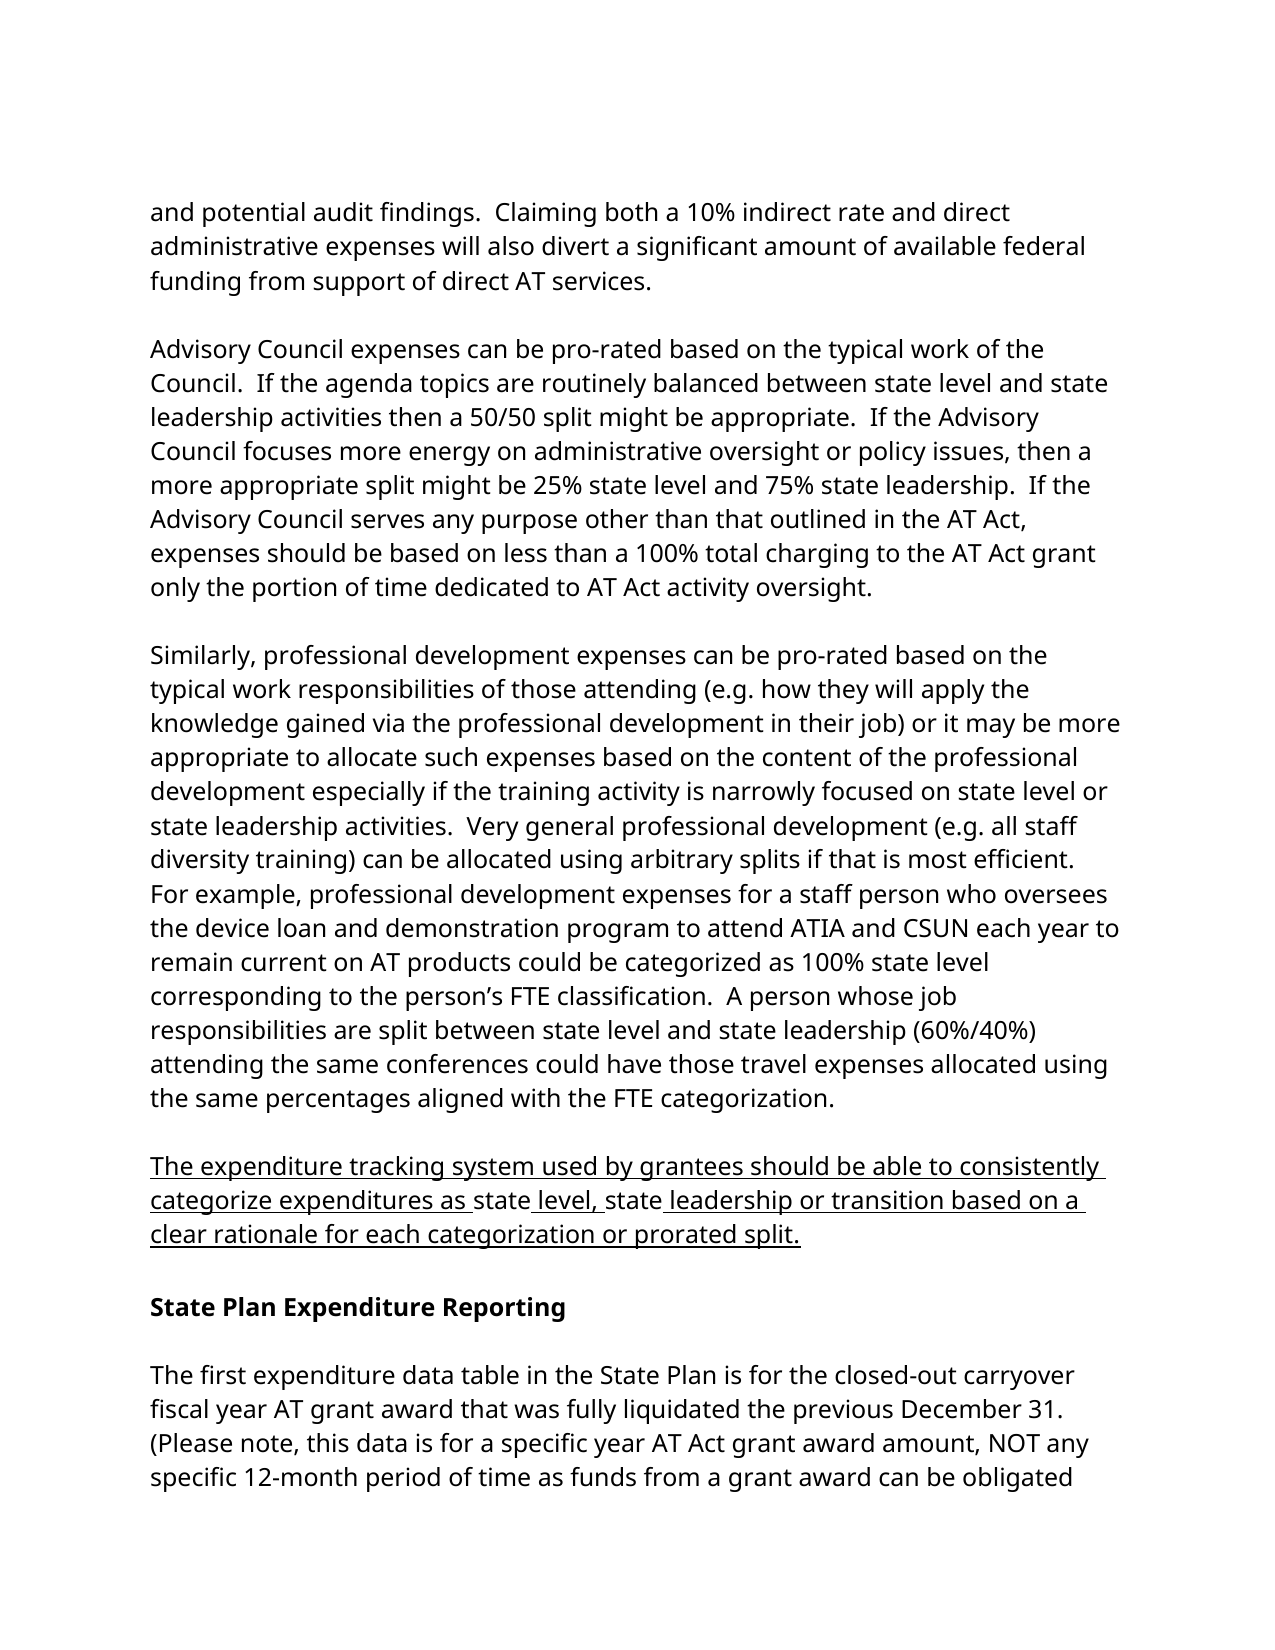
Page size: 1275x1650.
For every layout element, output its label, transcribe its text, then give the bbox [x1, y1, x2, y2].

text The expenditure tracking system used by grantees should be able to consistently categorize expenditures as state level, state leadership or transition based on a clear rationale for each categorization or prorated split. [150, 1149, 1125, 1251]
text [150, 195, 1125, 297]
text Similarly, professional development expenses can be pro-rated based on the typical work responsibilities of those attending (e.g. how they will apply the knowledge gained via the professional development in their job) or it may be more appropriate to allocate such expenses based on the content of the professional development especially if the training activity is narrowly focused on state level or state leadership activities. Very general professional development (e.g. all staff diversity training) can be allocated using arbitrary splits if that is most efficient. For example, professional development expenses for a staff person who oversees the device loan and demonstration program to attend ATIA and CSUN each year to remain current on AT products could be categorized as 100% state level corresponding to the person’s FTE classification. A person whose job responsibilities are split between state level and state leadership (60%/40%) attending the same conferences could have those travel expenses allocated using the same percentages aligned with the FTE categorization. [150, 638, 1125, 1115]
subtitle State Plan Expenditure Reporting [150, 1289, 1125, 1323]
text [150, 1357, 1125, 1493]
text Advisory Council expenses can be pro-rated based on the typical work of the Council. If the agenda topics are routinely balanced between state level and state leadership activities then a 50/50 split might be appropriate. If the Advisory Council focuses more energy on administrative oversight or policy issues, then a more appropriate split might be 25% state level and 75% state leadership. If the Advisory Council serves any purpose other than that outlined in the AT Act, expenses should be based on less than a 100% total charging to the AT Act grant only the portion of time dedicated to AT Act activity oversight. [150, 331, 1125, 604]
